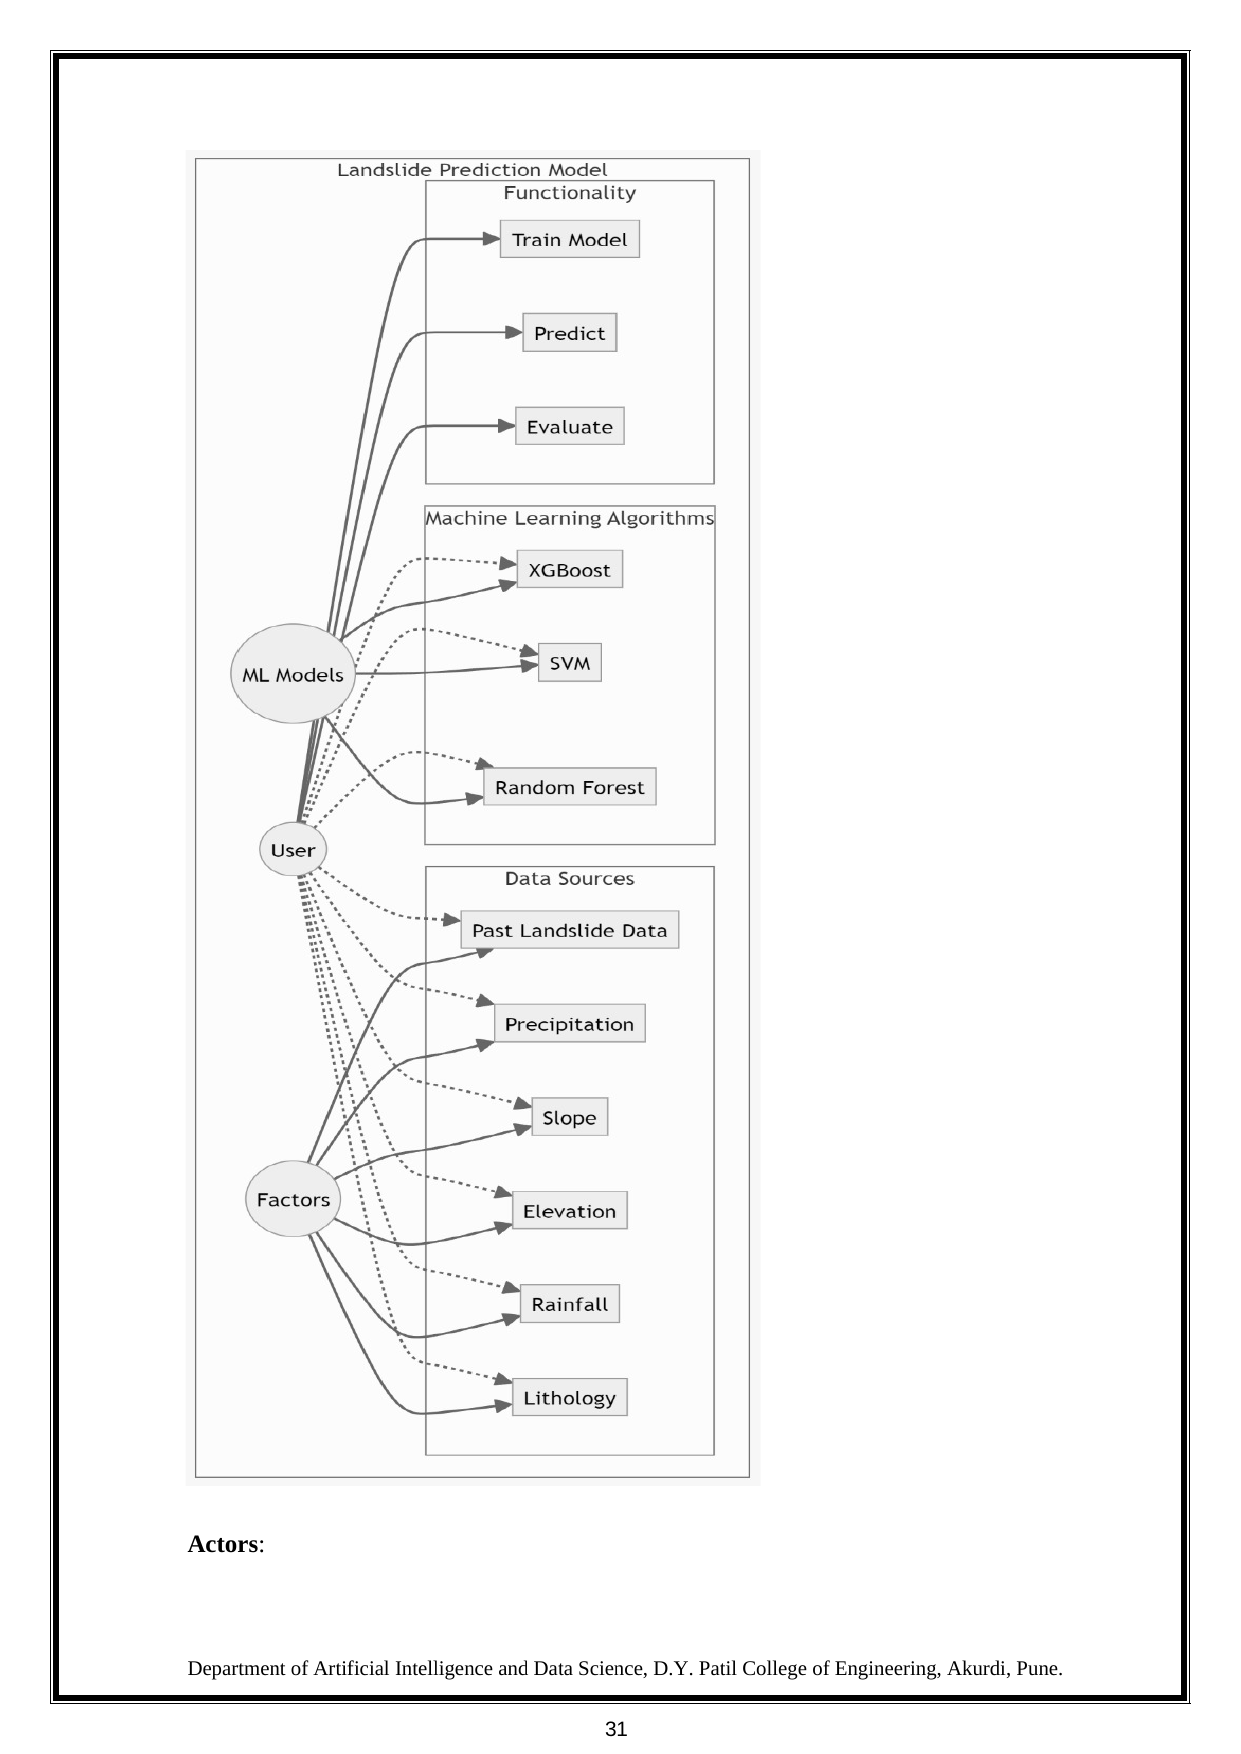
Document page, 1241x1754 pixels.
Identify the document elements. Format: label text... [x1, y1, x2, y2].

picture [185, 150, 761, 1486]
text Actors: [187, 1529, 1046, 1558]
